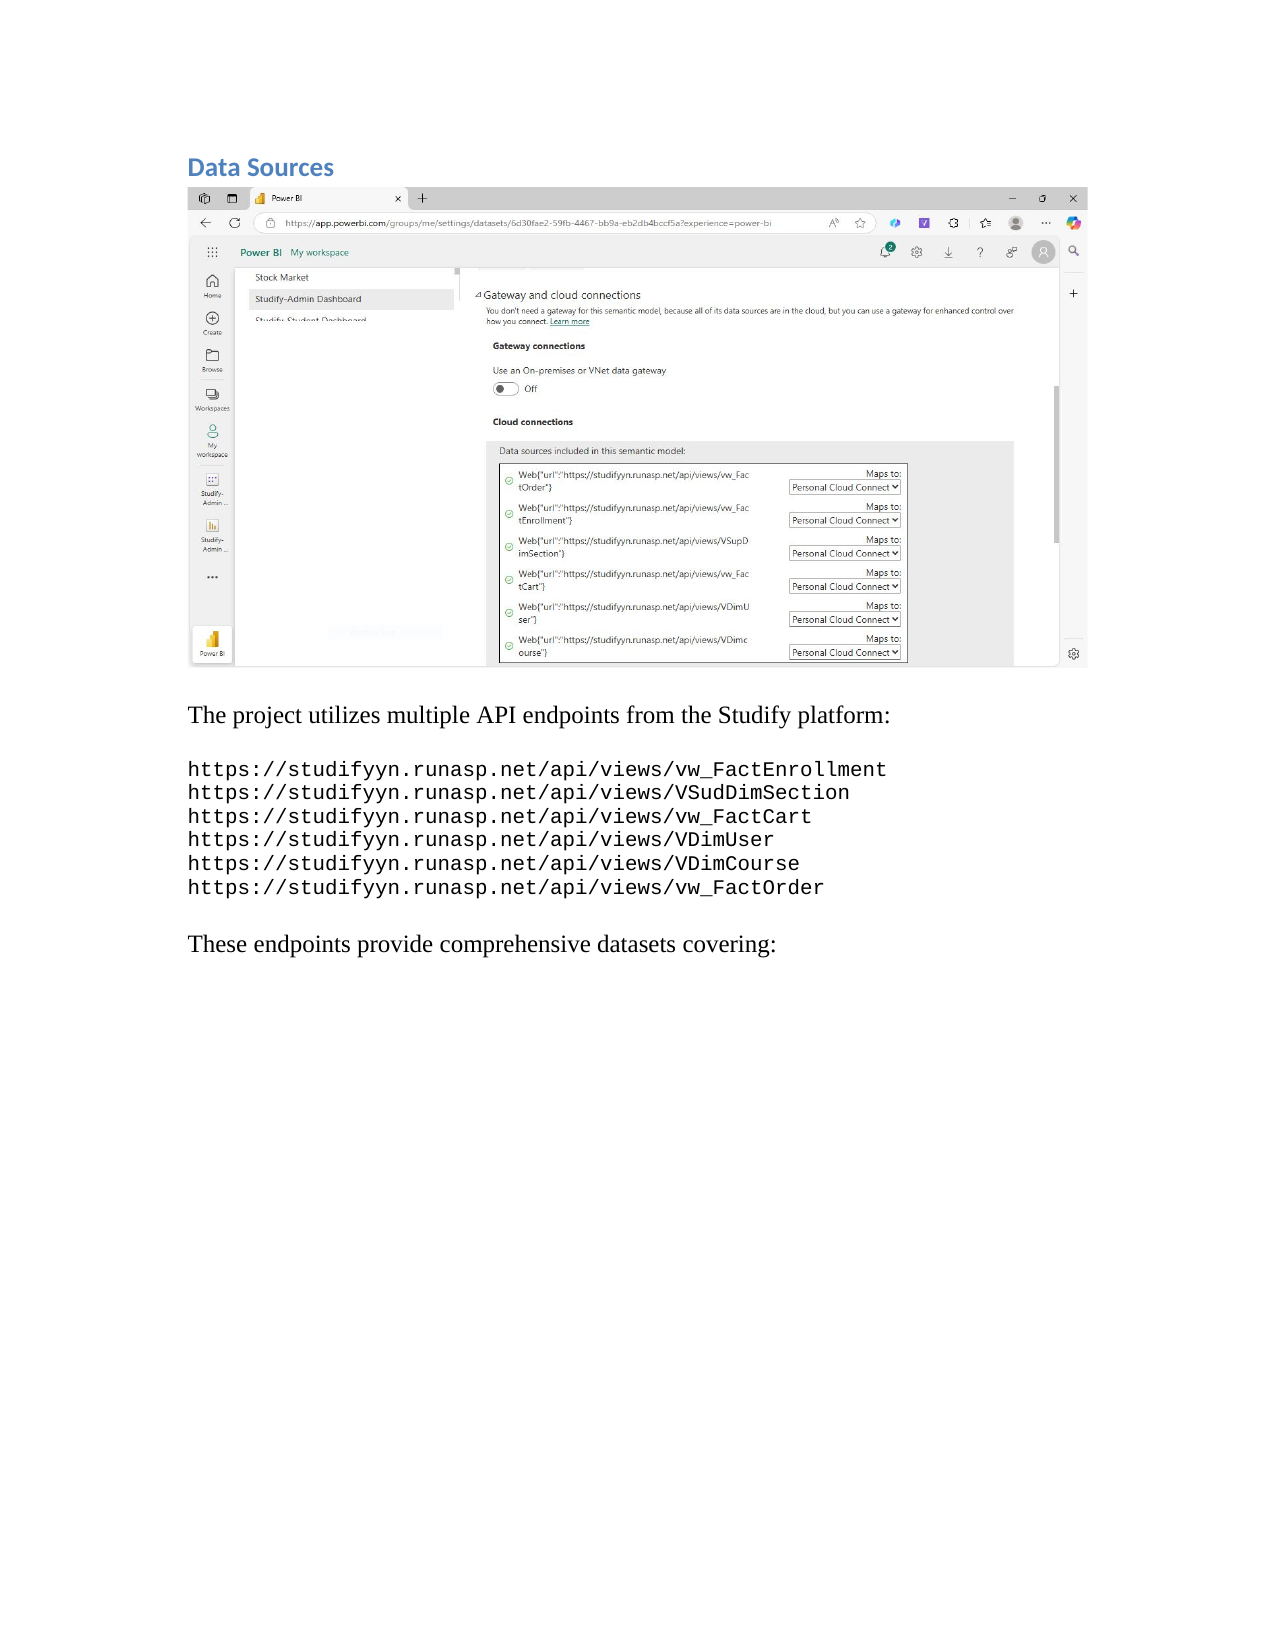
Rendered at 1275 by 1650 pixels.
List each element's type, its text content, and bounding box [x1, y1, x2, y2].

text https://studifyyn.runasp.net/api/views/vw_FactCart [187, 806, 1087, 829]
text https://studifyyn.runasp.net/api/views/vw_FactOrder [187, 877, 1087, 900]
text https://studifyyn.runasp.net/api/views/vw_FactEnrollment [187, 758, 1087, 782]
text https://studifyyn.runasp.net/api/views/VDimUser [187, 829, 1087, 853]
text The project utilizes multiple API endpoints from the Studify platform: [187, 701, 1087, 729]
text https://studifyyn.runasp.net/api/views/VSudDimSection [187, 782, 1087, 806]
picture [187, 187, 1088, 668]
subtitle Data Sources [187, 150, 1087, 183]
text These endpoints provide comprehensive datasets covering: [187, 929, 1087, 958]
text https://studifyyn.runasp.net/api/views/VDimCourse [187, 853, 1087, 877]
